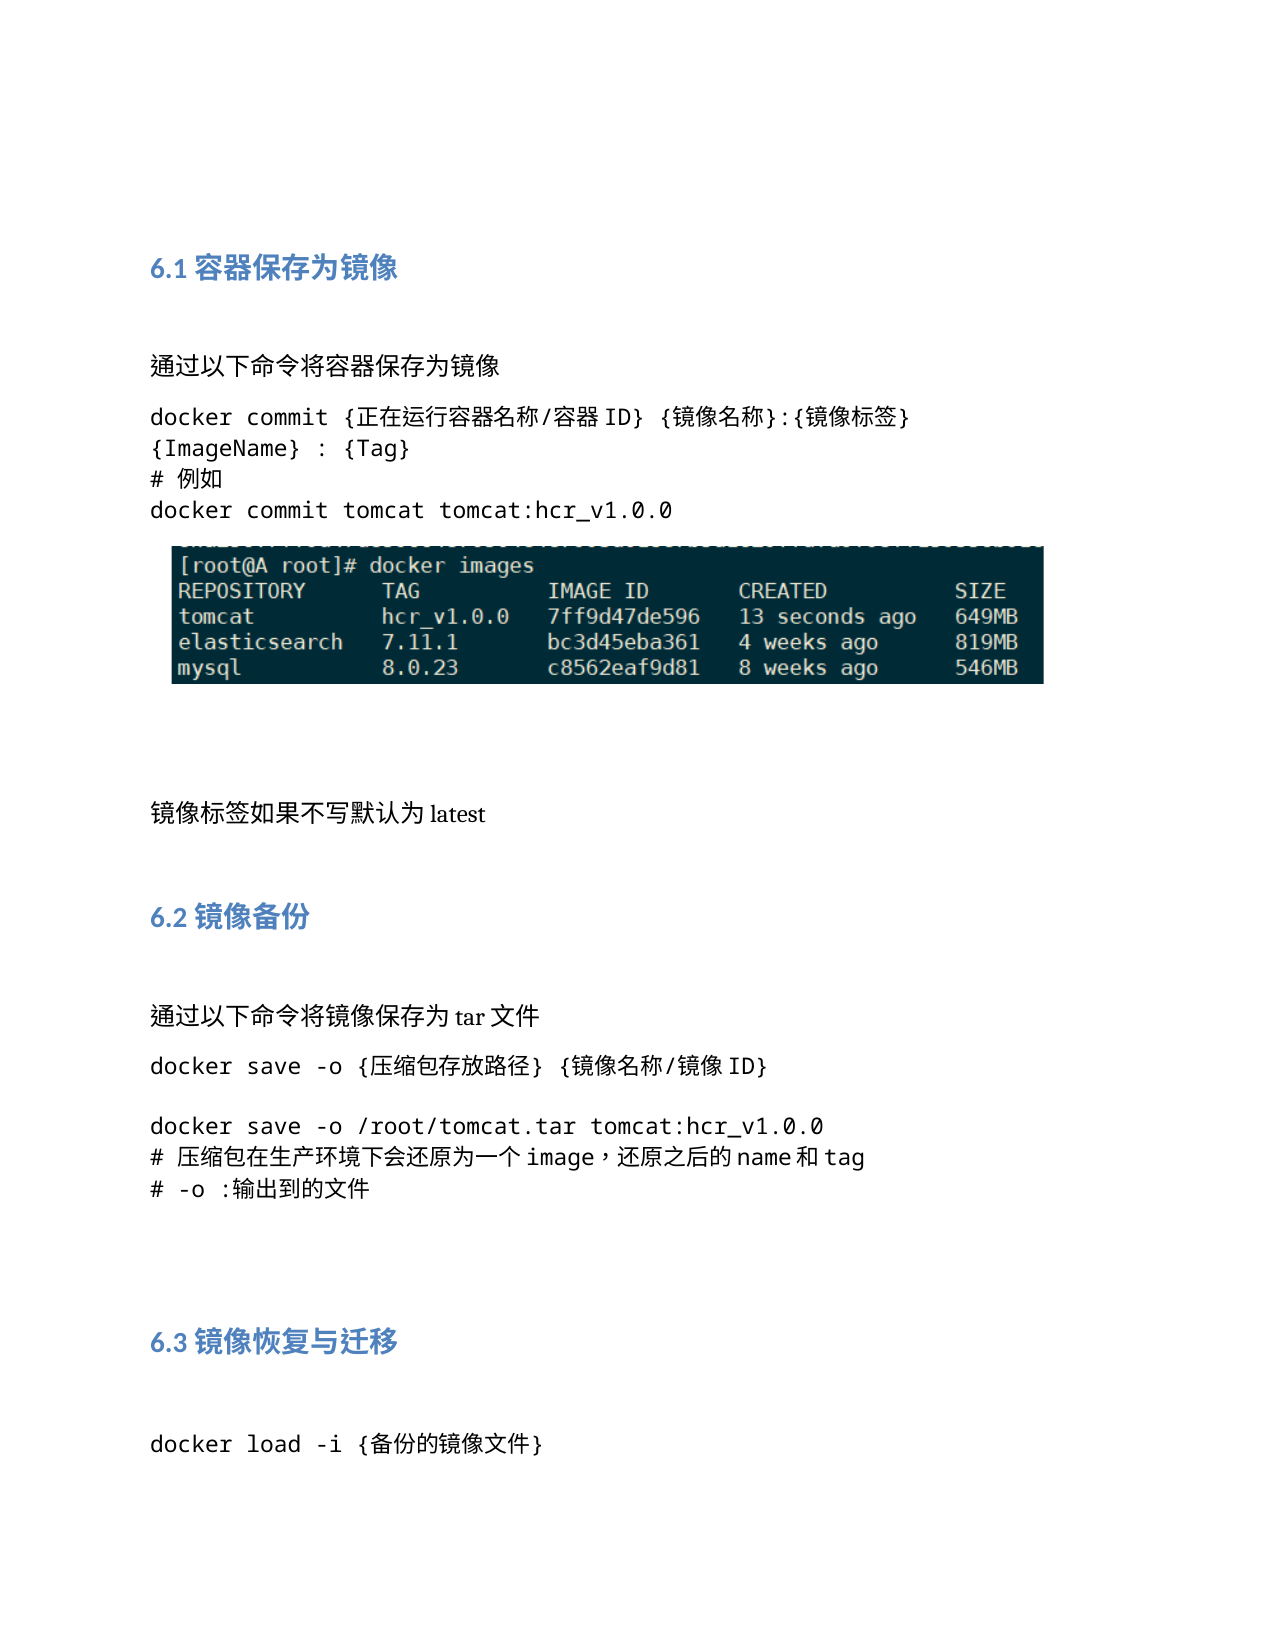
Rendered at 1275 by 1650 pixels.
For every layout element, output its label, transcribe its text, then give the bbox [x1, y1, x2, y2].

picture [842, 664, 878, 680]
picture [294, 583, 305, 598]
picture [805, 583, 827, 598]
text 镜像标签如果不写默认为latest [150, 799, 1125, 828]
picture [346, 559, 355, 572]
picture [594, 608, 623, 623]
picture [785, 664, 801, 675]
picture [764, 664, 787, 675]
picture [524, 562, 533, 572]
picture [206, 583, 241, 598]
picture [740, 660, 751, 675]
picture [627, 609, 635, 623]
picture [981, 660, 1018, 675]
picture [956, 609, 980, 623]
picture [396, 583, 420, 598]
picture [410, 613, 419, 623]
picture [409, 557, 419, 572]
subtitle 6.1 容器保存为镜像 [150, 247, 1125, 287]
picture [683, 609, 693, 623]
picture [817, 664, 826, 675]
picture [982, 609, 1018, 623]
picture [319, 638, 329, 649]
picture [561, 583, 598, 598]
picture [576, 660, 598, 675]
subtitle 6.2 镜像备份 [150, 897, 1125, 936]
picture [641, 659, 645, 674]
picture [691, 634, 698, 649]
picture [601, 660, 611, 675]
picture [384, 634, 393, 649]
picture [245, 638, 253, 649]
picture [205, 638, 227, 649]
picture [370, 557, 400, 572]
picture [246, 609, 250, 623]
text docker commit {正在运行容器名称/容器ID} {镜像名称}:{镜像标签} {ImageName} : {Tag} # 例如 docker commit tomcat tomcat:hcr_v1.0.0 [150, 401, 1125, 526]
picture [637, 583, 649, 598]
picture [650, 659, 687, 675]
picture [294, 562, 298, 572]
picture [449, 634, 457, 649]
picture [268, 583, 293, 598]
picture [550, 583, 558, 598]
picture [179, 583, 191, 598]
picture [384, 660, 394, 675]
picture [335, 556, 339, 575]
picture [790, 613, 808, 623]
picture [601, 583, 610, 598]
picture [767, 583, 789, 598]
picture [690, 660, 698, 675]
picture [664, 634, 687, 649]
picture [234, 659, 240, 675]
picture [742, 609, 747, 623]
picture [283, 562, 288, 572]
picture [383, 583, 394, 598]
picture [448, 660, 458, 675]
picture [332, 633, 342, 649]
picture [982, 634, 1018, 649]
text docker save -o {压缩包存放路径} {镜像名称/镜像ID} docker save -o /root/tomcat.tar tomcat:hcr_v1.0.0 # 压缩包在生产环境下会还原为一个image，还原之后的name和tag # -o :输出到的文件 [150, 1050, 1125, 1204]
picture [178, 664, 190, 674]
picture [548, 664, 556, 675]
picture [449, 609, 454, 623]
picture [217, 664, 229, 680]
picture [245, 583, 253, 598]
picture [281, 638, 292, 649]
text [150, 1428, 1125, 1488]
picture [294, 638, 305, 649]
picture [627, 583, 635, 598]
picture [754, 609, 763, 623]
picture [823, 613, 833, 623]
picture [841, 608, 852, 623]
picture [804, 633, 814, 649]
picture [669, 614, 674, 623]
picture [855, 613, 864, 623]
picture [205, 562, 209, 572]
picture [740, 634, 749, 649]
text 通过以下命令将容器保存为镜像 [150, 353, 1125, 382]
picture [612, 664, 623, 675]
picture [183, 556, 188, 575]
picture [256, 583, 267, 598]
picture [269, 638, 278, 649]
picture [472, 609, 483, 623]
picture [383, 608, 387, 623]
picture [237, 613, 241, 623]
picture [791, 583, 802, 598]
picture [411, 634, 418, 649]
picture [193, 664, 203, 680]
picture [497, 609, 509, 623]
picture [505, 562, 521, 577]
picture [575, 633, 609, 649]
picture [423, 634, 431, 649]
picture [551, 609, 558, 623]
picture [739, 583, 764, 598]
picture [958, 660, 980, 675]
picture [408, 660, 420, 675]
picture [548, 633, 571, 649]
picture [255, 638, 265, 649]
picture [182, 609, 186, 623]
picture [309, 638, 318, 649]
text 通过以下命令将镜像保存为tar 文件 [150, 1003, 1125, 1031]
picture [614, 634, 622, 641]
picture [436, 562, 441, 572]
picture [565, 608, 569, 623]
picture [193, 633, 201, 649]
picture [996, 583, 1005, 598]
picture [231, 634, 241, 649]
picture [779, 613, 788, 623]
picture [206, 664, 215, 675]
picture [435, 660, 445, 675]
picture [970, 634, 979, 649]
picture [817, 638, 826, 649]
picture [194, 583, 203, 598]
picture [192, 613, 222, 623]
picture [421, 562, 432, 572]
picture [841, 638, 878, 654]
picture [816, 613, 820, 623]
picture [886, 613, 916, 629]
picture [971, 583, 978, 598]
picture [804, 659, 814, 675]
picture [625, 664, 636, 675]
picture [562, 660, 572, 675]
picture [225, 562, 229, 572]
picture [637, 608, 661, 623]
picture [956, 634, 967, 649]
picture [613, 633, 661, 649]
picture [233, 558, 237, 572]
picture [982, 583, 992, 598]
picture [314, 562, 318, 572]
subtitle 6.3 镜像恢复与迁移 [150, 1322, 1125, 1361]
picture [471, 562, 502, 572]
picture [301, 562, 311, 572]
picture [435, 613, 444, 623]
picture [242, 558, 267, 576]
picture [956, 583, 967, 598]
picture [179, 638, 190, 649]
picture [764, 638, 801, 649]
picture [194, 562, 199, 572]
picture [396, 613, 400, 623]
picture [212, 562, 222, 572]
